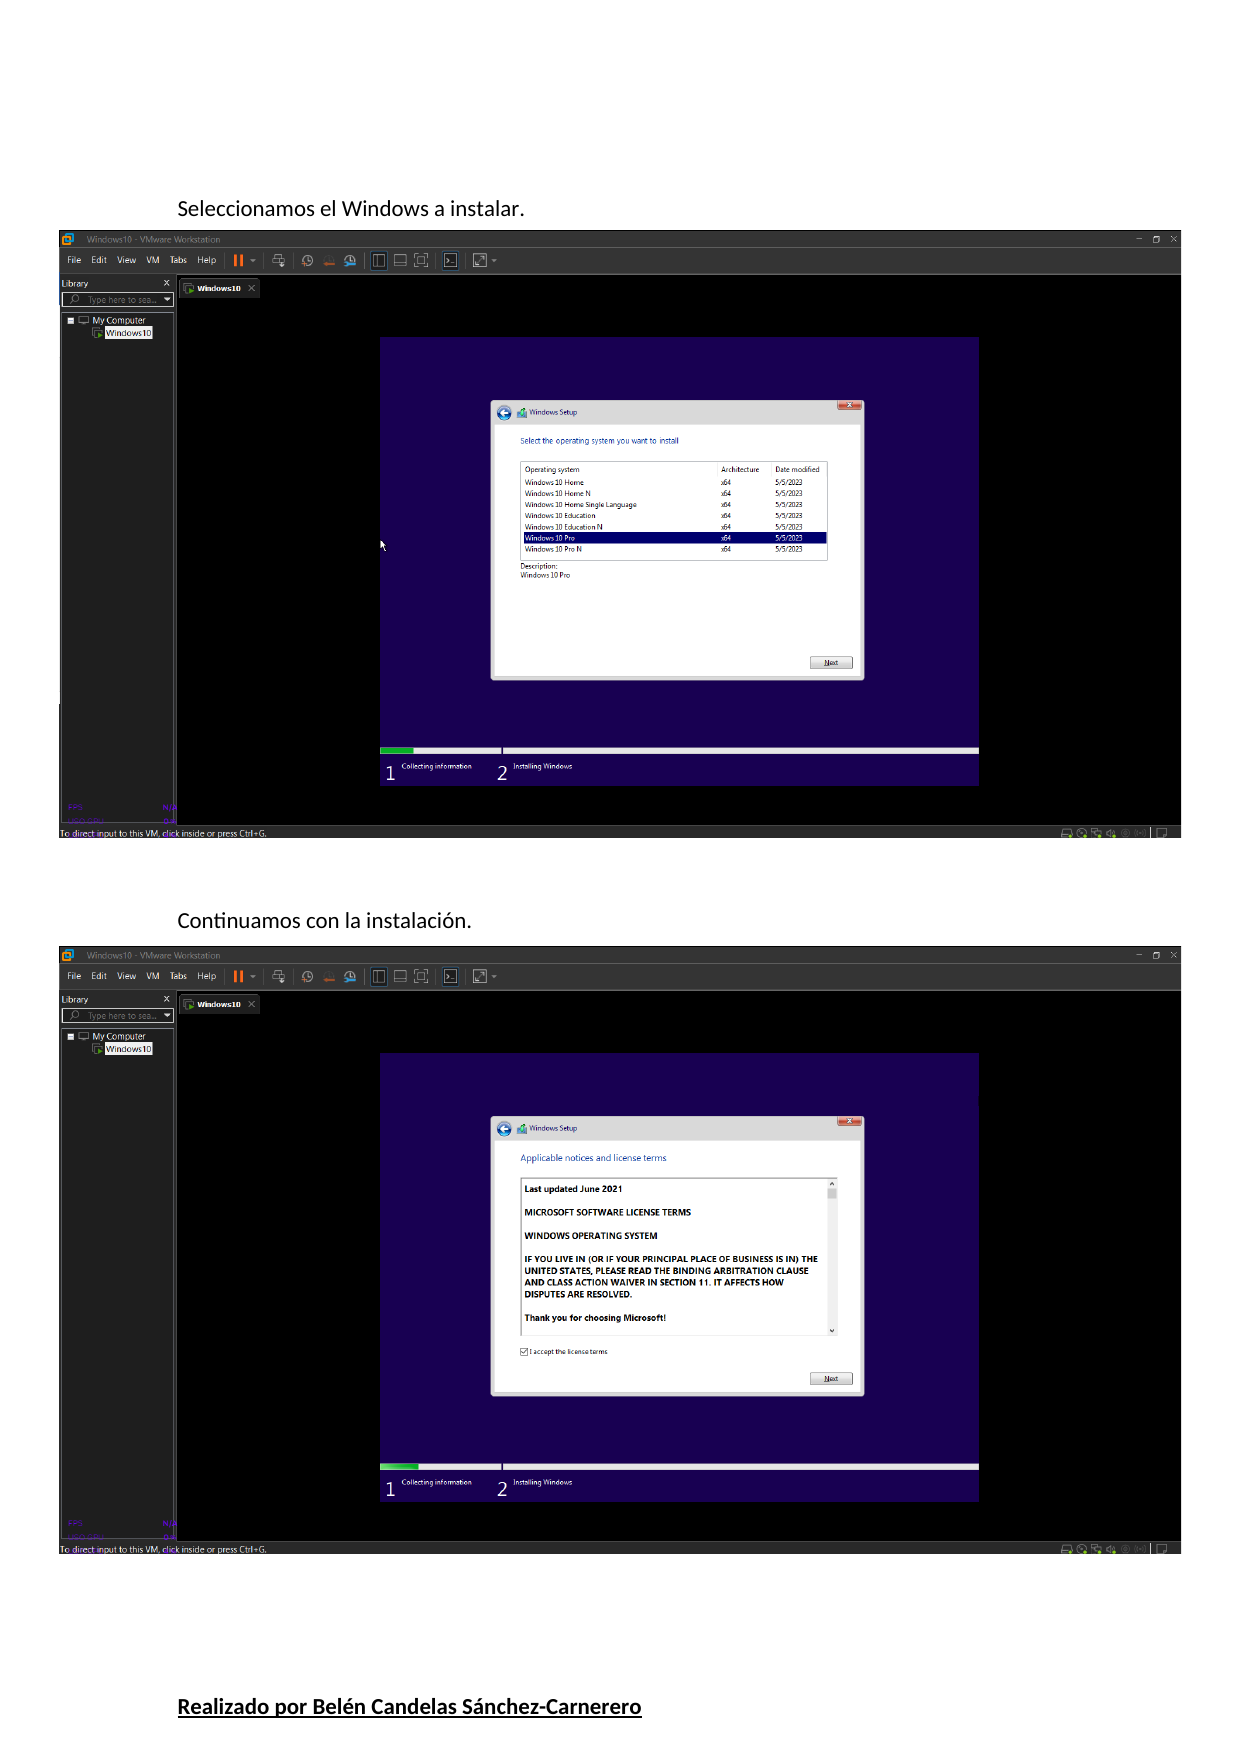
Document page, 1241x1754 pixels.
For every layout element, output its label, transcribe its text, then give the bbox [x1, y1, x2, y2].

picture [59, 946, 1182, 1554]
picture [59, 230, 1182, 838]
text Seleccionamos el Windows a instalar. [177, 194, 1063, 222]
text Continuamos con la instalación. [177, 906, 1063, 934]
